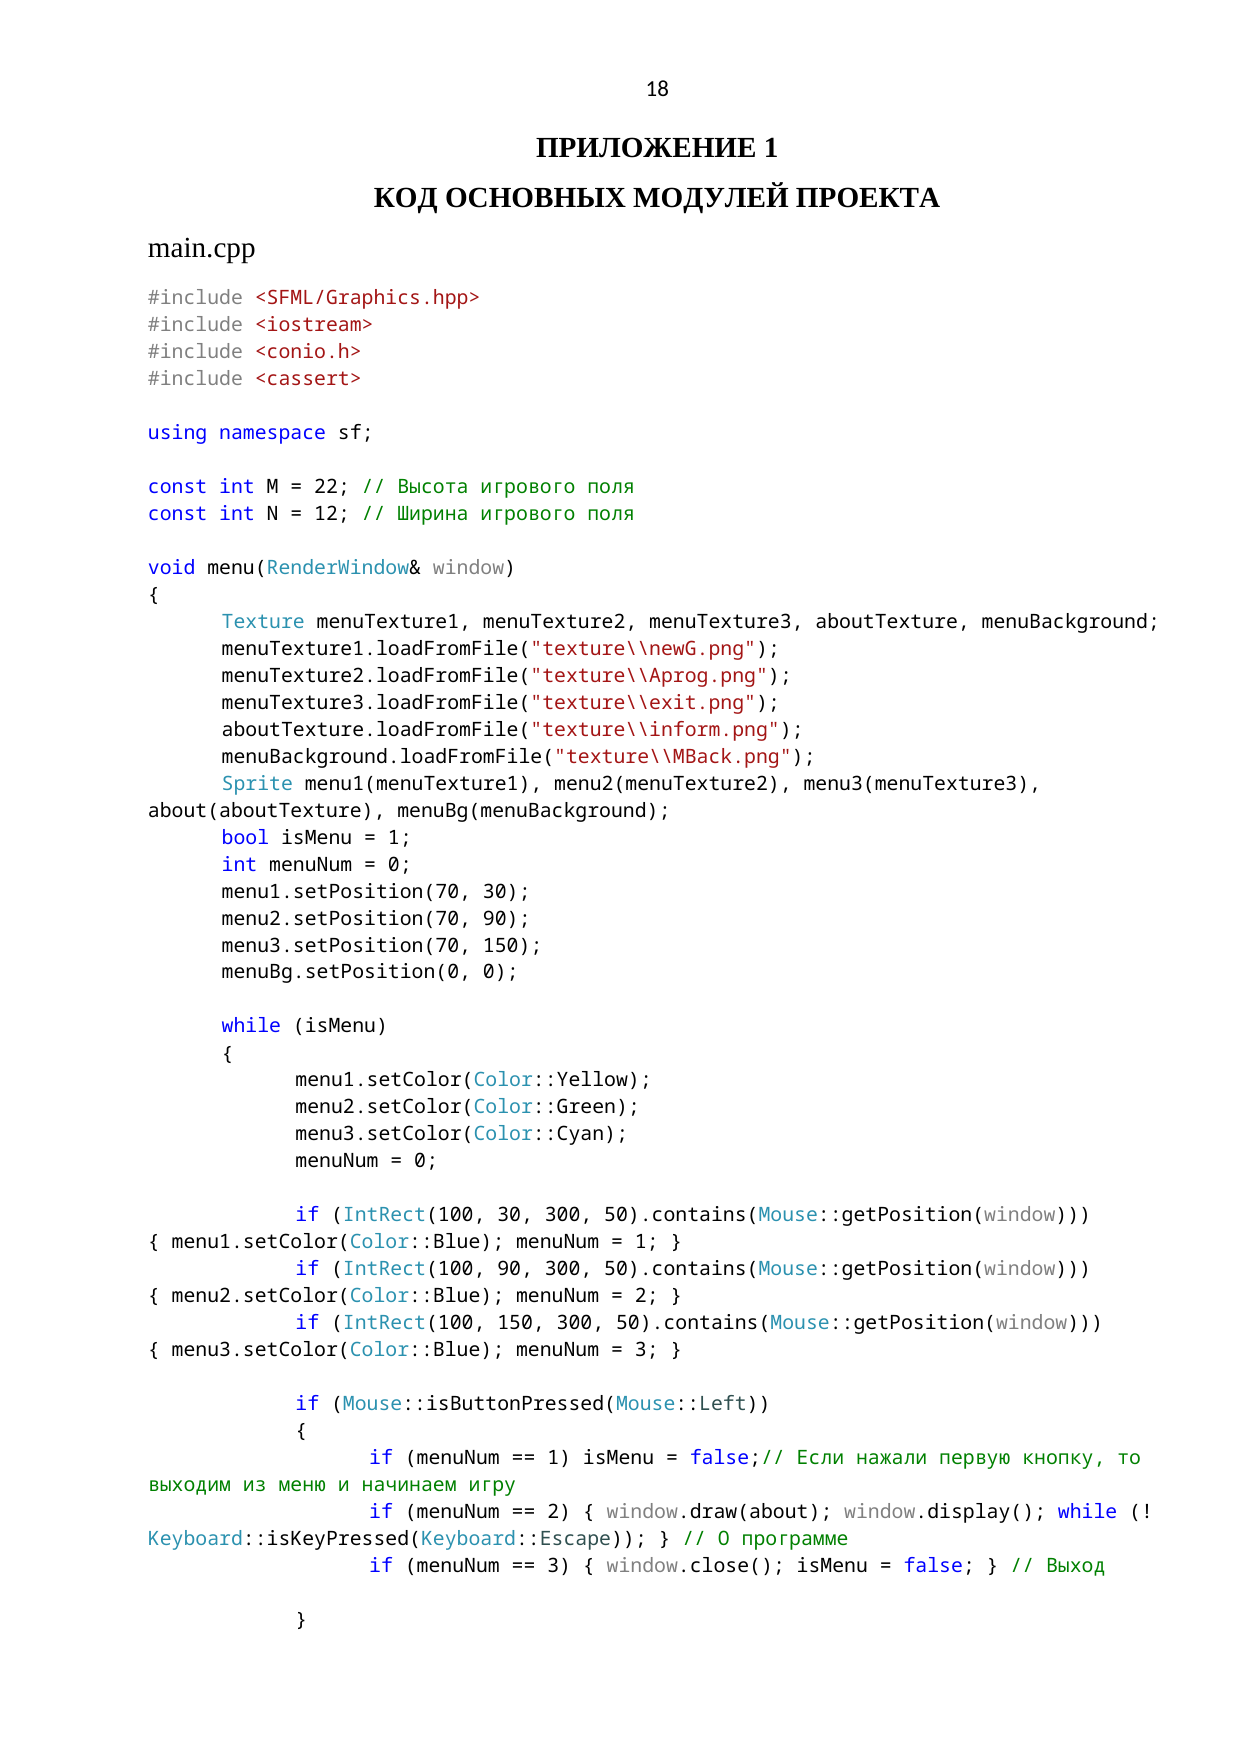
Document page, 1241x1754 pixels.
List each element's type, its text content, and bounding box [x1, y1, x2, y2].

text menu3.setColor(Color::Cyan); [148, 1120, 1166, 1147]
text menu2.setPosition(70, 90); [148, 904, 1166, 931]
text const int N = 12; // Ширина игрового поля [148, 499, 1166, 526]
text menuBg.setPosition(0, 0); [148, 958, 1166, 985]
text menu3.setPosition(70, 150); [148, 931, 1166, 958]
text if (IntRect(100, 30, 300, 50).contains(Mouse::getPosition(window))) { menu1.setColor(Color::Blue); menuNum = 1; } [148, 1201, 1166, 1254]
text { [148, 1416, 1166, 1443]
text if (menuNum == 1) isMenu = false;// Если нажали первую кнопку, то выходим из меню и начинаем игру [148, 1443, 1166, 1497]
text bool isMenu = 1; [148, 823, 1166, 850]
text if (IntRect(100, 150, 300, 50).contains(Mouse::getPosition(window))) { menu3.setColor(Color::Blue); menuNum = 3; } [148, 1308, 1166, 1362]
text { [148, 580, 1166, 607]
text if (IntRect(100, 90, 300, 50).contains(Mouse::getPosition(window))) { menu2.setColor(Color::Blue); menuNum = 2; } [148, 1254, 1166, 1308]
text aboutTexture.loadFromFile("texture\\inform.png"); [148, 715, 1166, 742]
text Texture menuTexture1, menuTexture2, menuTexture3, aboutTexture, menuBackground; [148, 607, 1166, 634]
text int menuNum = 0; [148, 850, 1166, 877]
text main.cpp [148, 231, 1166, 264]
text if (menuNum == 3) { window.close(); isMenu = false; } // Выход [148, 1551, 1166, 1578]
text menuTexture2.loadFromFile("texture\\Aprog.png"); [148, 661, 1166, 688]
text menuTexture1.loadFromFile("texture\\newG.png"); [148, 634, 1166, 661]
text while (isMenu) [148, 1012, 1166, 1039]
list ПРИЛОЖЕНИЕ 1 КОД ОСНОВНЫХ МОДУЛЕЙ ПРОЕКТА [148, 130, 1166, 214]
text void menu(RenderWindow& window) [148, 553, 1166, 580]
text if (Mouse::isButtonPressed(Mouse::Left)) [148, 1389, 1166, 1416]
text using namespace sf; [148, 418, 1166, 445]
text Sprite menu1(menuTexture1), menu2(menuTexture2), menu3(menuTexture3), about(aboutTexture), menuBg(menuBackground); [148, 769, 1166, 823]
text menuNum = 0; [148, 1147, 1166, 1174]
text menu1.setColor(Color::Yellow); [148, 1066, 1166, 1093]
text if (menuNum == 2) { window.draw(about); window.display(); while (!Keyboard::isKeyPressed(Keyboard::Escape)); } // О программе [148, 1497, 1166, 1551]
text { [148, 1039, 1166, 1066]
text #include <SFML/Graphics.hpp> [148, 283, 1166, 310]
text menu1.setPosition(70, 30); [148, 877, 1166, 904]
text menuTexture3.loadFromFile("texture\\exit.png"); [148, 688, 1166, 715]
text #include <cassert> [148, 364, 1166, 391]
text #include <conio.h> [148, 337, 1166, 364]
text menuBackground.loadFromFile("texture\\MBack.png"); [148, 742, 1166, 769]
text #include <iostream> [148, 310, 1166, 337]
text } [148, 1605, 1166, 1632]
text const int M = 22; // Высота игрового поля [148, 472, 1166, 499]
text menu2.setColor(Color::Green); [148, 1093, 1166, 1120]
